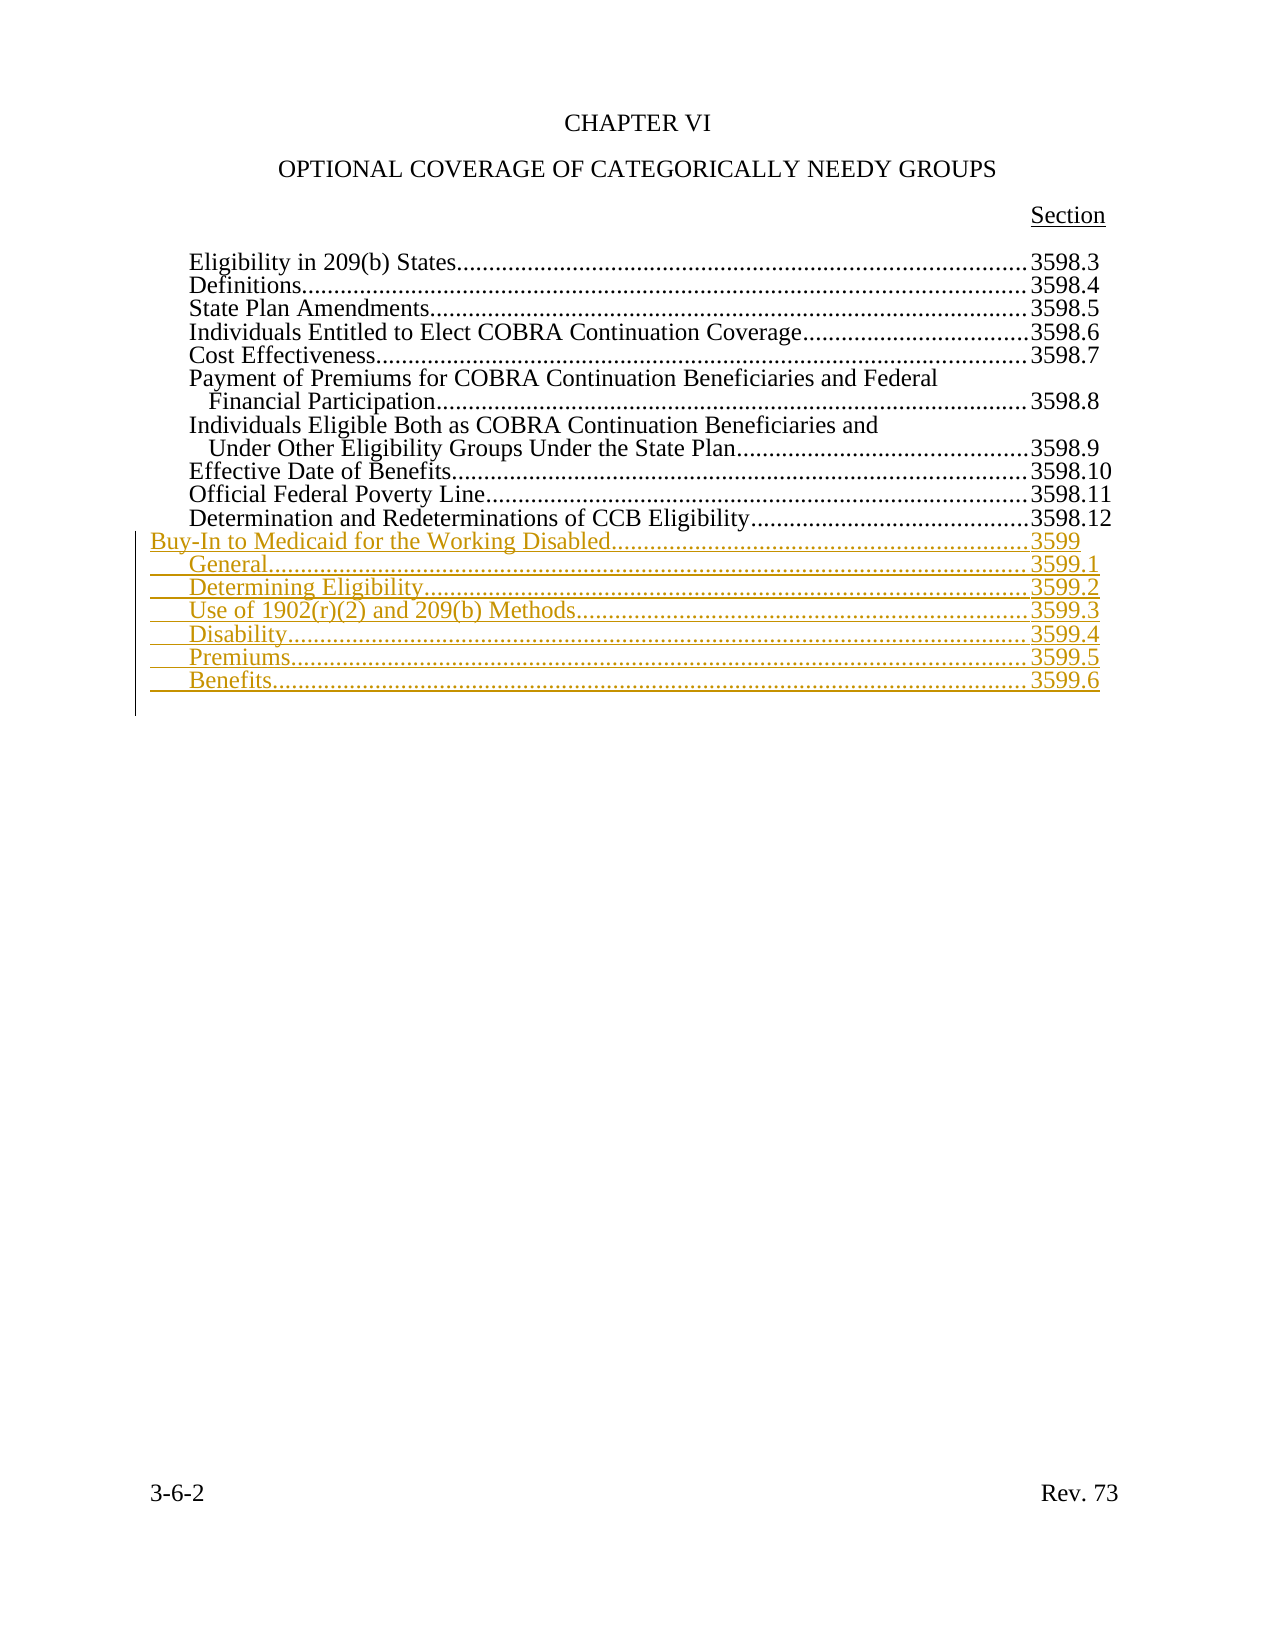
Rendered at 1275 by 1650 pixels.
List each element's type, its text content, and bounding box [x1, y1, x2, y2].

text Effective Date of Benefits 3598.10 [150, 461, 1125, 484]
text Payment of Premiums for COBRA Continuation Beneficiaries and Federal [150, 368, 1125, 391]
text Financial Participation 3598.8 [150, 391, 1125, 414]
text Eligibility in 209(b) States 3598.3 [150, 252, 1125, 275]
text Individuals Eligible Both as COBRA Continuation Beneficiaries and [150, 414, 1125, 438]
text Cost Effectiveness 3598.7 [150, 345, 1125, 368]
text Individuals Entitled to Elect COBRA Continuation Coverage 3598.6 [150, 322, 1125, 345]
text Definitions 3598.4 [150, 275, 1125, 298]
text Official Federal Poverty Line 3598.11 [150, 484, 1125, 507]
text OPTIONAL COVERAGE OF CATEGORICALLY NEEDY GROUPS [150, 159, 1125, 182]
text Section [150, 205, 1125, 229]
text Determination and Redeterminations of CCB Eligibility 3598.12 [150, 507, 1125, 531]
text Under Other Eligibility Groups Under the State Plan 3598.9 [150, 438, 1125, 461]
text State Plan Amendments 3598.5 [150, 298, 1125, 322]
text 3-6-2 Rev. 73 [150, 1483, 1125, 1506]
text CHAPTER VI [150, 112, 1125, 136]
